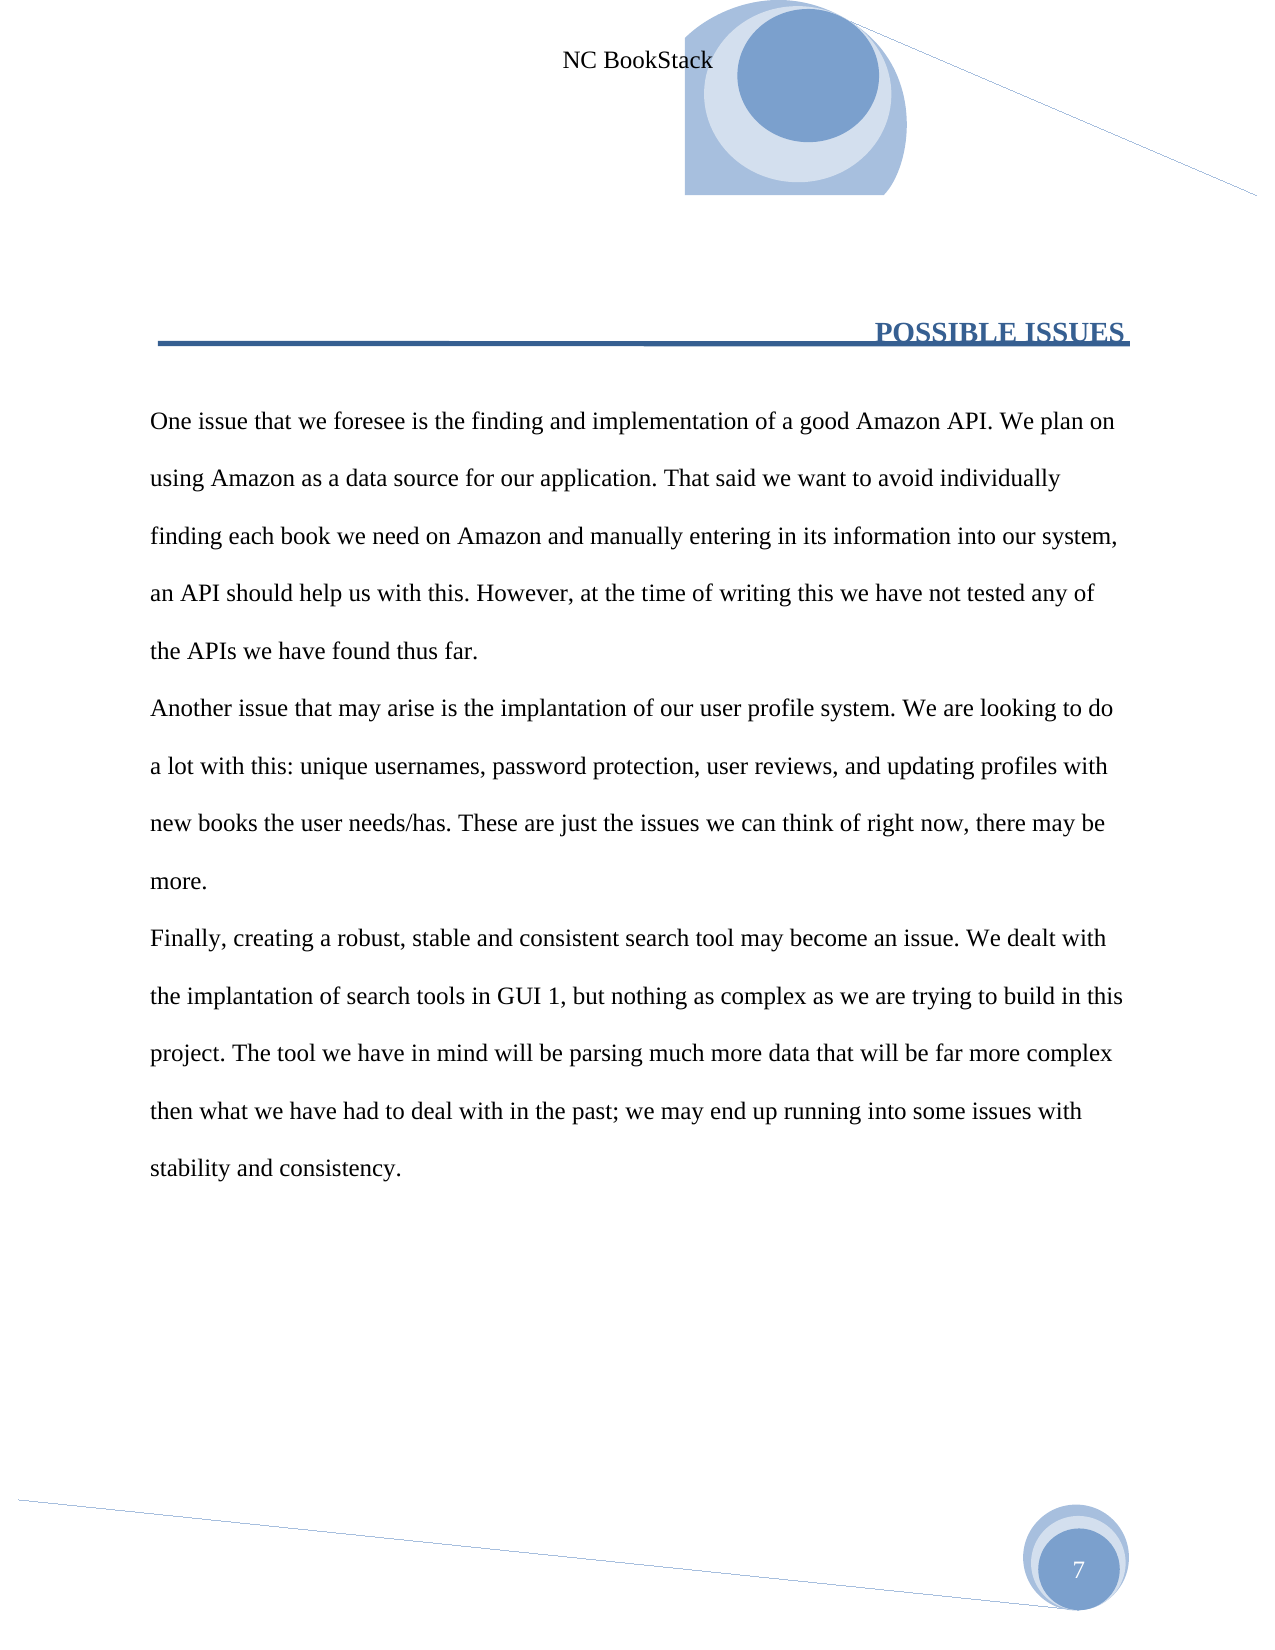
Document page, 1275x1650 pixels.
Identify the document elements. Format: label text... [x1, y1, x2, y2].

subtitle POSSIBLE ISSUES [150, 315, 1125, 348]
text One issue that we foresee is the finding and implementation of a good Amazon API. We plan on using Amazon as a data source for our application. That said we want to avoid individually finding each book we need on Amazon and manually entering in its information into our system, an API should help us with this. However, at the time of writing this we have not tested any of the APIs we have found thus far. [150, 406, 1125, 665]
text Another issue that may arise is the implantation of our user profile system. We are looking to do a lot with this: unique usernames, password protection, user reviews, and updating profiles with new books the user needs/has. These are just the issues we can think of right now, there may be more. [150, 693, 1125, 895]
text Finally, creating a robust, stable and consistent search tool may become an issue. We dealt with the implantation of search tools in GUI 1, but nothing as complex as we are trying to build in this project. The tool we have in mind will be parsing much more data that will be far more complex then what we have had to deal with in the past; we may end up running into some issues with stability and consistency. [150, 923, 1125, 1182]
